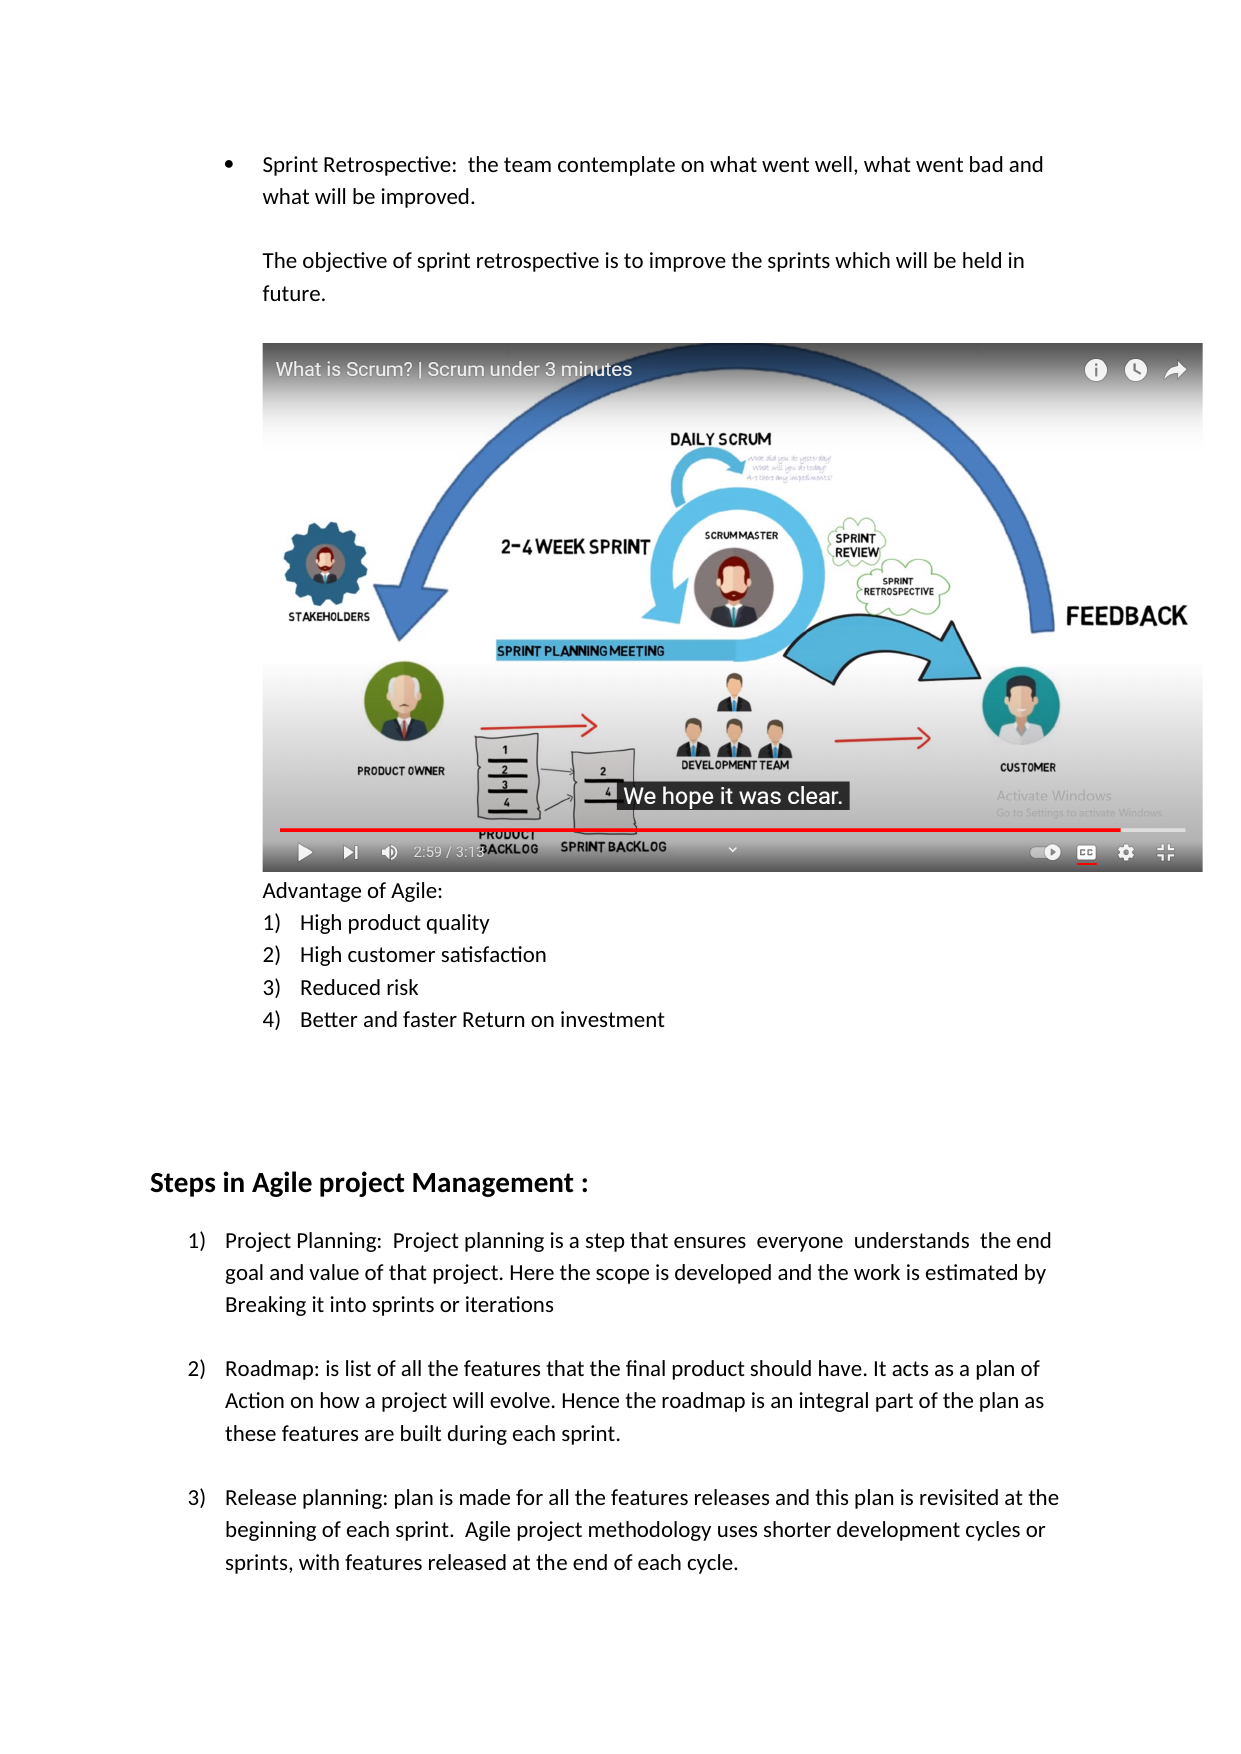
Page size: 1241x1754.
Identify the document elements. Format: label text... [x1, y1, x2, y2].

list Action on how a project will evolve. Hence the roadmap is an integral part of the plan as these features are built during each sprint. [225, 1387, 1090, 1447]
list High product quality [262, 908, 1090, 936]
list Sprint Retrospective: the team contemplate on what went well, what went bad and what will be improved. [225, 150, 1090, 210]
text Steps in Agile project Management : [150, 1164, 1090, 1199]
picture [262, 343, 1203, 872]
list Advantage of Agile: [262, 876, 1090, 904]
list Release planning: plan is made for all the features releases and this plan is revisited at the beginning of each sprint. Agile project methodology uses shorter development cycles or sprints, with features released at the end of each cycle. [187, 1483, 1090, 1576]
list Project Planning: Project planning is a step that ensures everyone understands the end goal and value of that project. Here the scope is developed and the work is estimated by [187, 1226, 1090, 1286]
list Roadmap: is list of all the features that the final product should have. It acts as a plan of [187, 1354, 1090, 1382]
list The objective of sprint retrospective is to improve the sprints which will be held in future. [262, 247, 1090, 307]
list Reduced risk [262, 973, 1090, 1001]
list High customer satisfaction [262, 941, 1090, 968]
list Better and faster Return on investment [262, 1005, 1090, 1033]
list Breaking it into sprints or iterations [225, 1290, 1090, 1318]
